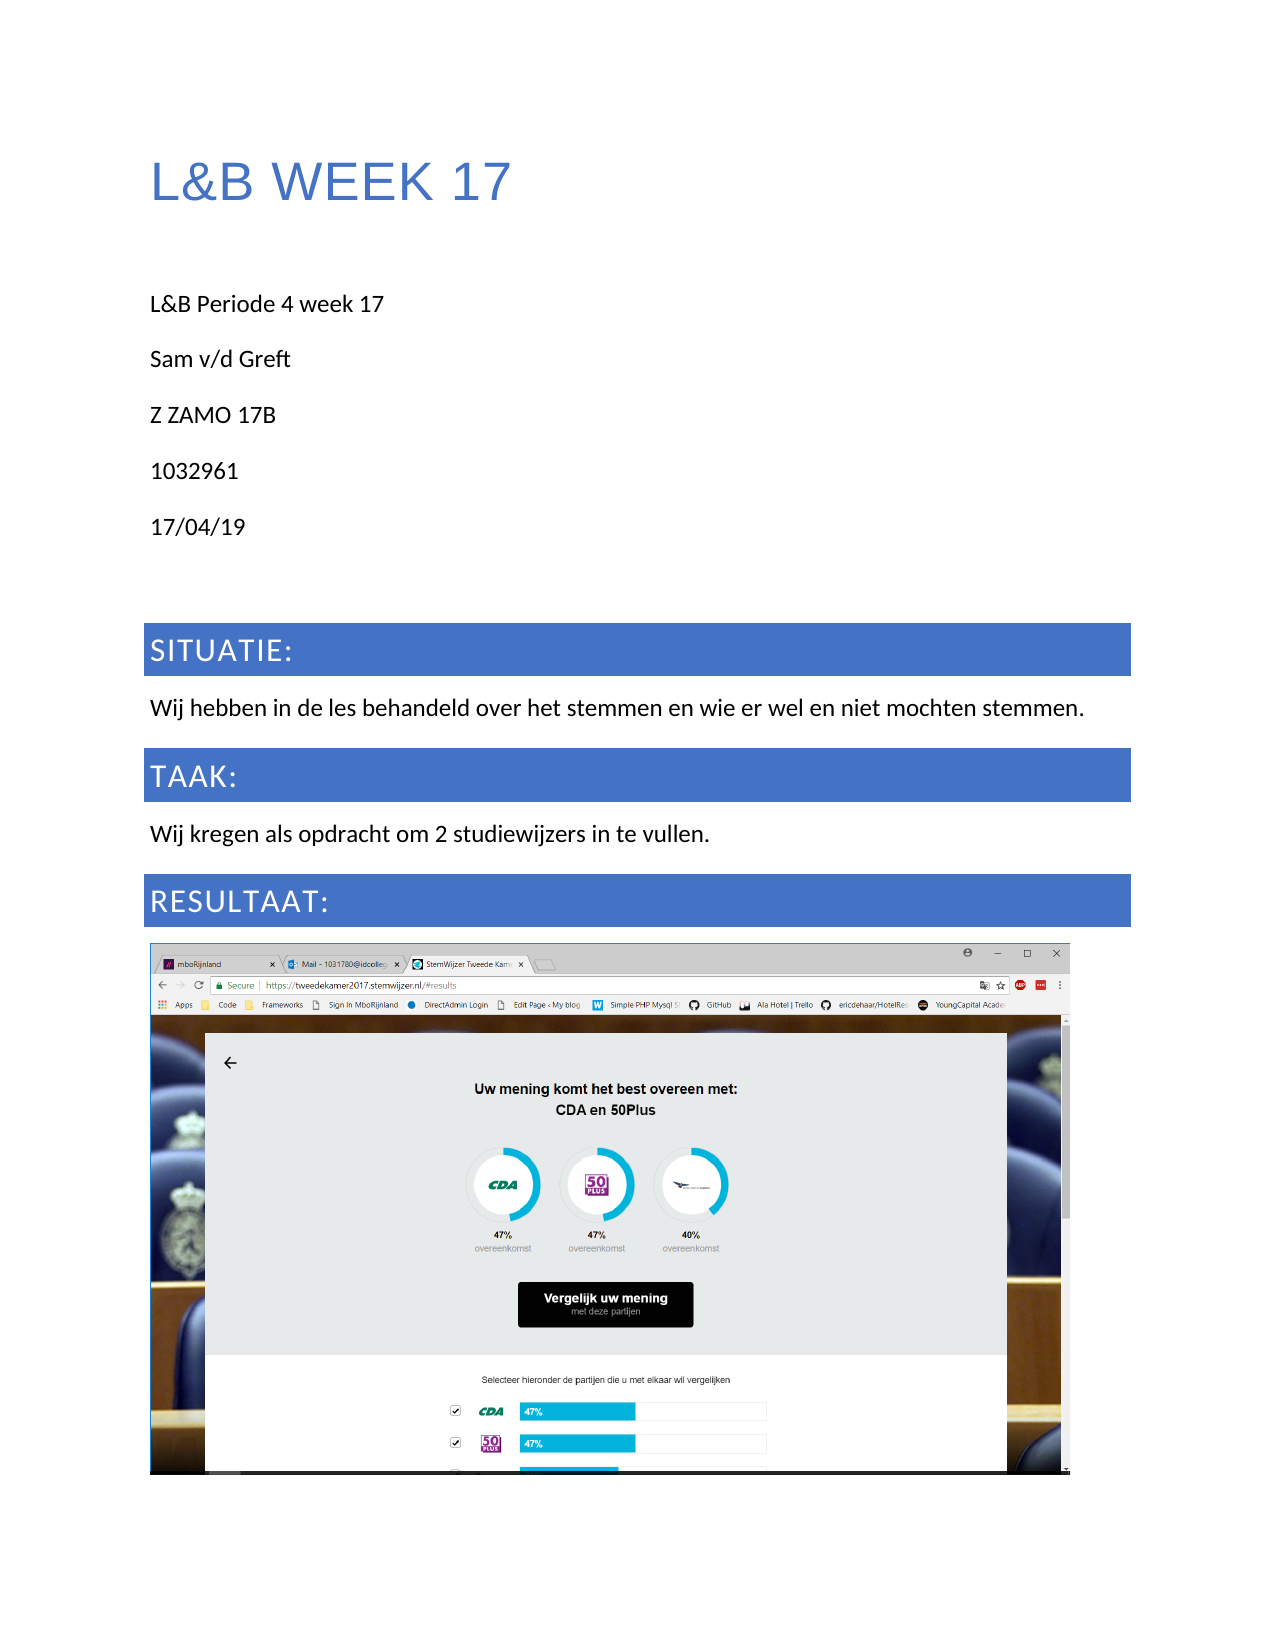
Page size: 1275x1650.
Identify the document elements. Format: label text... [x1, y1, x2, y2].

text 1032961 [150, 455, 1125, 486]
text Wij hebben in de les behandeld over het stemmen en wie er wel en niet mochten stemmen. [150, 692, 1125, 723]
subtitle Taak: [150, 755, 1125, 795]
text 17/04/19 [150, 511, 1125, 542]
text L&B Periode 4 week 17 [150, 288, 1125, 318]
subtitle Resultaat: [150, 880, 1125, 921]
text Sam v/d Greft [150, 344, 1125, 374]
text Wij kregen als opdracht om 2 studiewijzers in te vullen. [150, 818, 1125, 848]
picture [150, 943, 1071, 1475]
title L&B week 17 [150, 150, 1125, 212]
subtitle Situatie: [150, 629, 1125, 670]
text Z ZAMO 17B [150, 399, 1125, 430]
